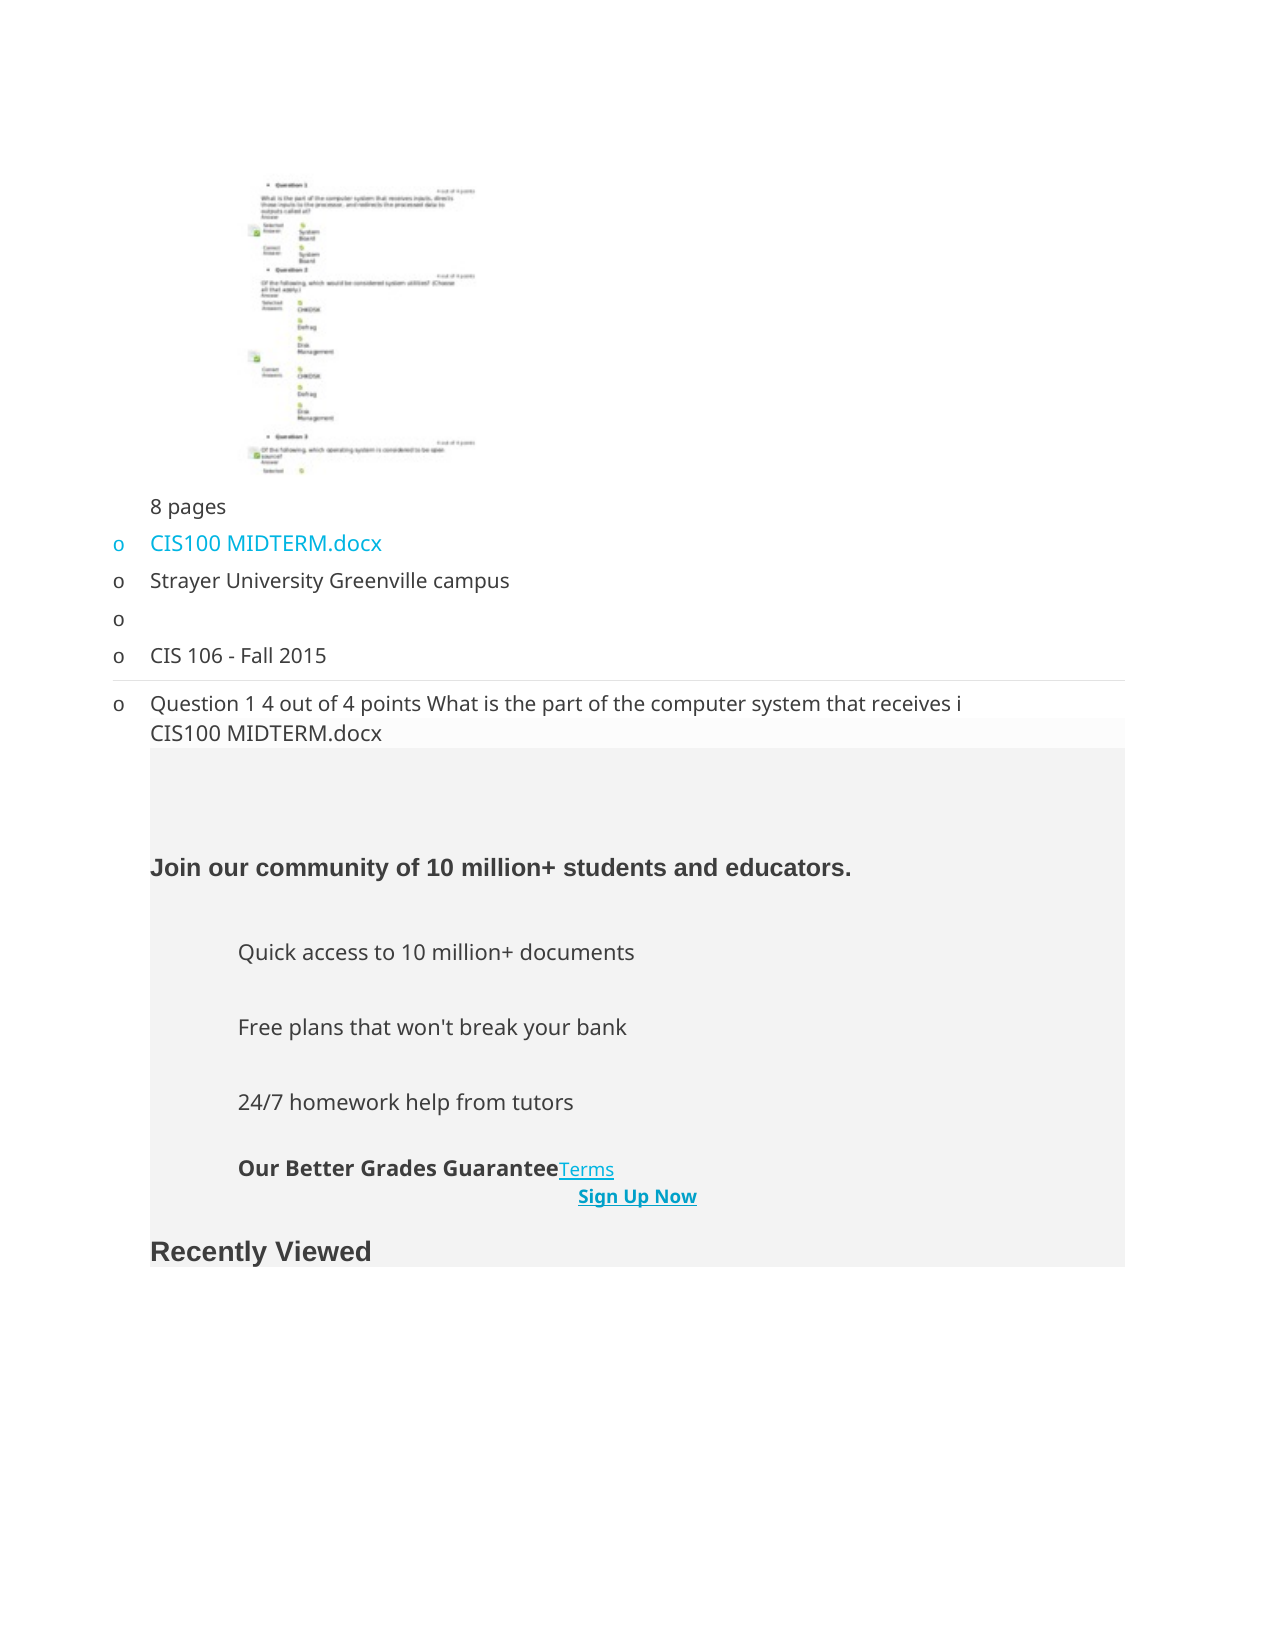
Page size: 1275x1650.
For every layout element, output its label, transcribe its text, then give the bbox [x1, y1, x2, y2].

text 24/7 homework help from tutors [150, 1051, 1125, 1117]
text CIS100 MIDTERM.docx [150, 718, 1125, 748]
list CIS 106 - Fall 2015 [112, 633, 1125, 670]
picture [226, 150, 508, 514]
text Our Better Grades GuaranteeTerms [150, 1127, 1125, 1183]
text Sign Up Now [150, 1183, 1125, 1208]
text Free plans that won't break your bank [150, 976, 1125, 1042]
text Recently Viewed [150, 1229, 1125, 1267]
list Strayer University Greenville campus [112, 558, 1125, 595]
list CIS100 MIDTERM.docx [112, 520, 1125, 558]
list Question 1 4 out of 4 points What is the part of the computer system that receives i [112, 681, 1125, 718]
text Quick access to 10 million+ documents [150, 901, 1125, 967]
text Join our community of 10 million+ students and educators. [150, 845, 1125, 882]
